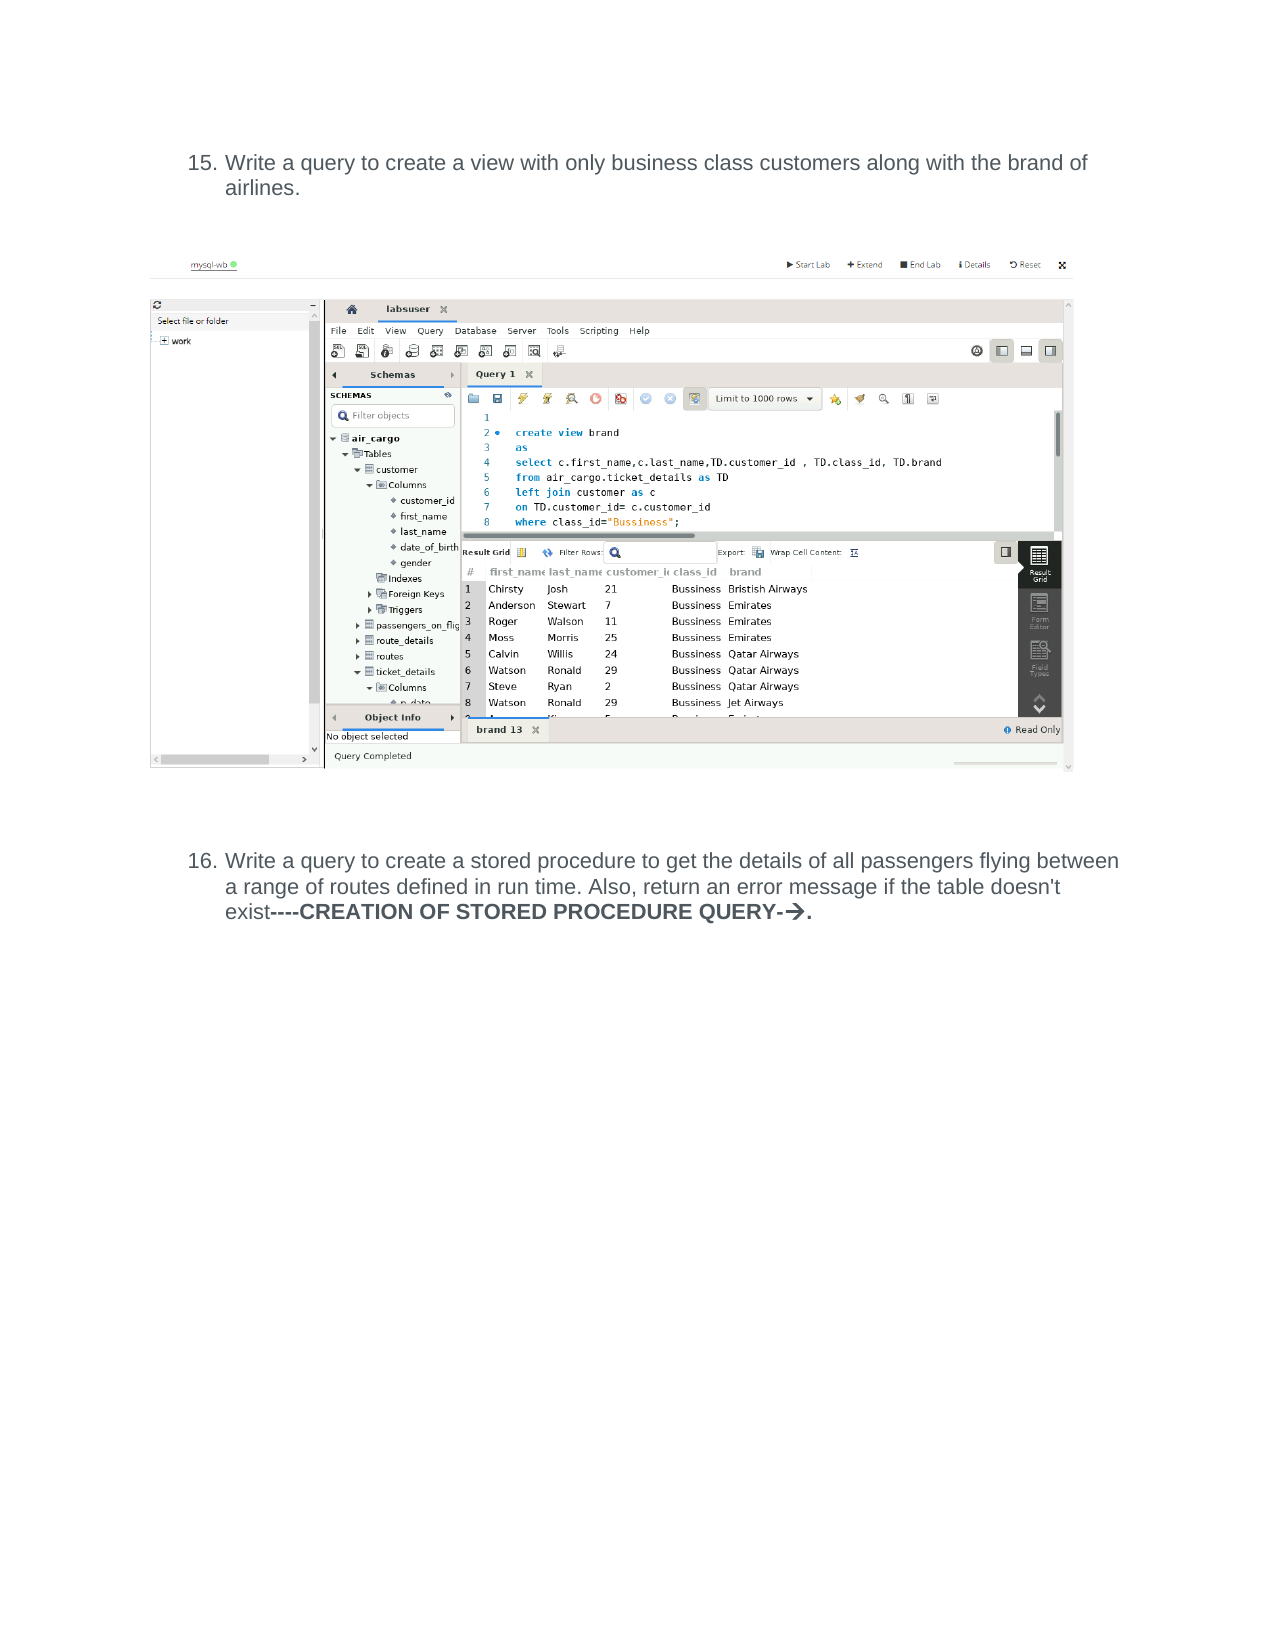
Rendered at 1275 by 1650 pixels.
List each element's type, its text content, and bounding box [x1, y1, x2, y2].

list Write a query to create a stored procedure to get the details of all passengers flying between a range of routes defined in run time. Also, return an error message if the table doesn't exist----CREATION OF STORED PROCEDURE QUERY-. [187, 848, 1125, 924]
list Write a query to create a view with only business class customers along with the brand of airlines. [187, 150, 1125, 200]
picture [150, 253, 1074, 773]
